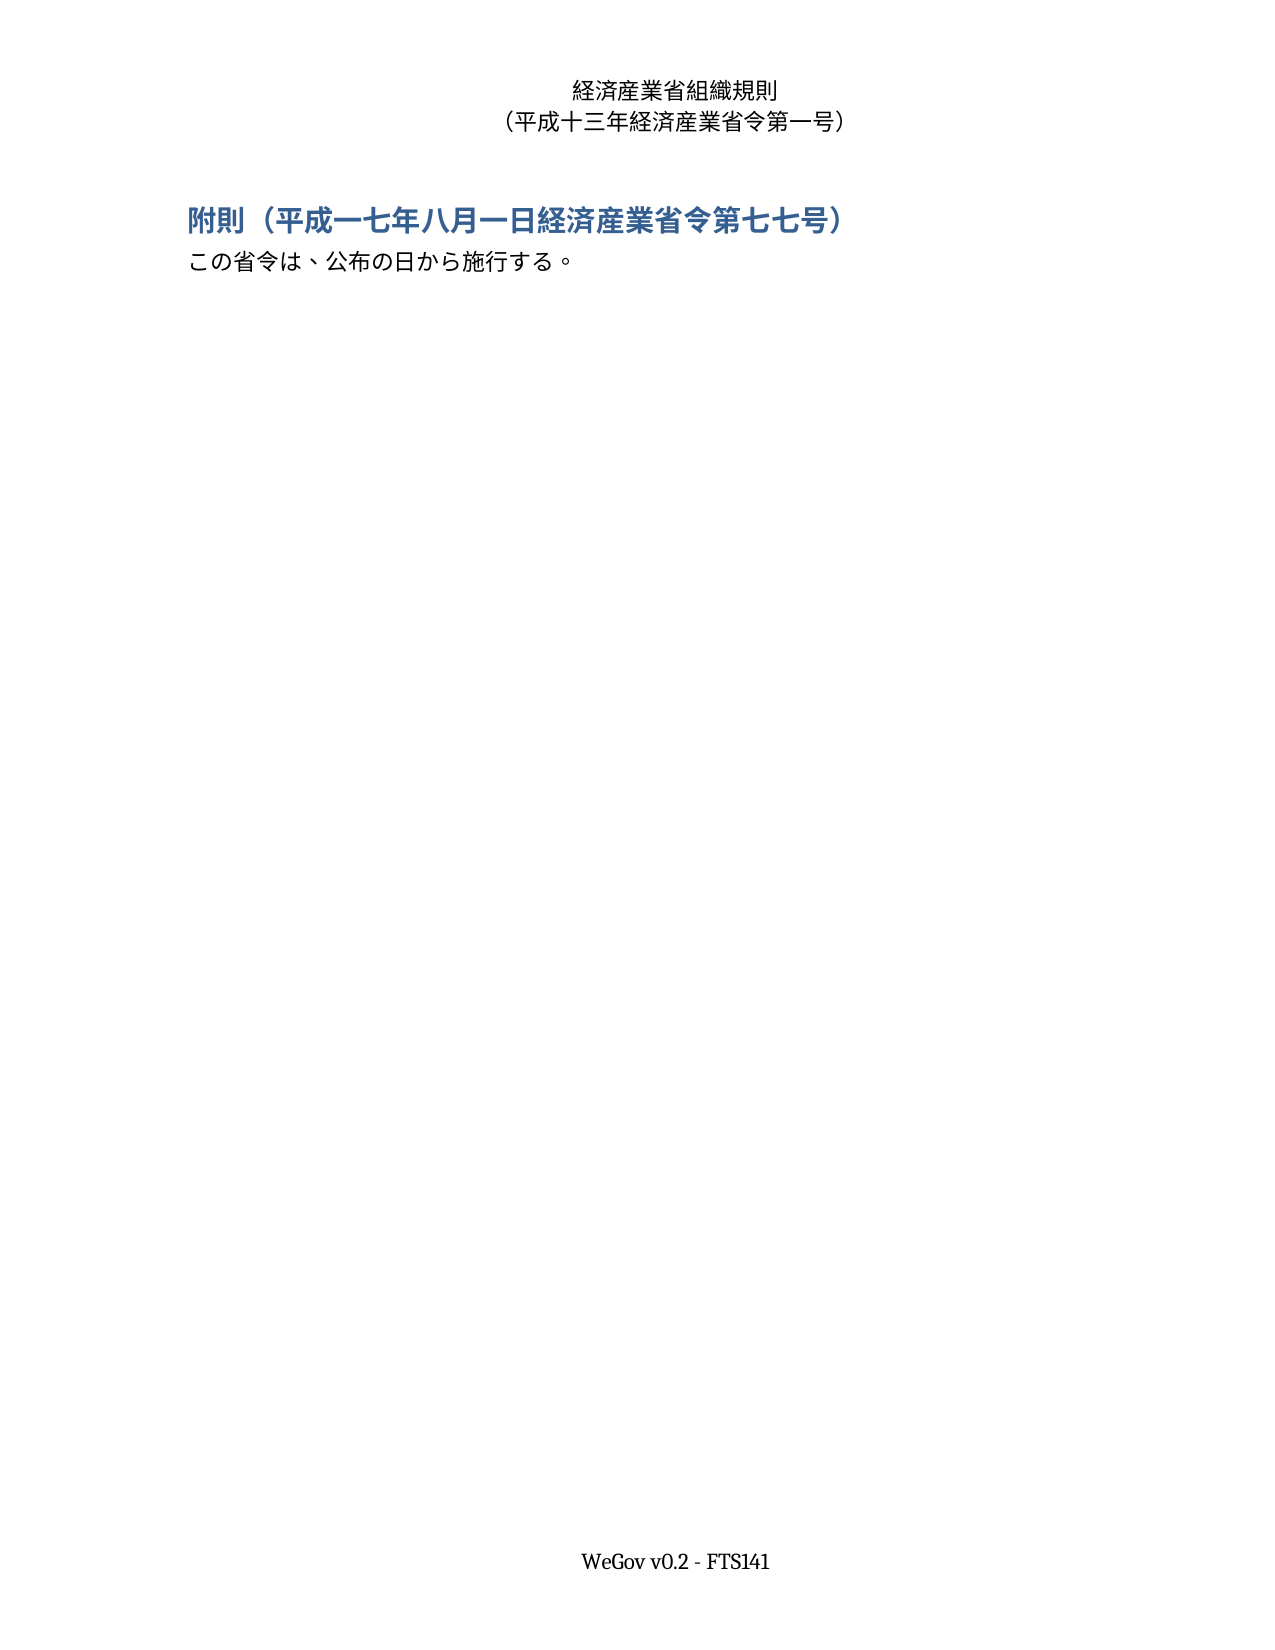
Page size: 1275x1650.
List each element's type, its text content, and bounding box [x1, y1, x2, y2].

subtitle 附則（平成一七年八月一日経済産業省令第七七号） [187, 200, 1087, 240]
text この省令は、公布の日から施行する。 [187, 246, 1087, 277]
